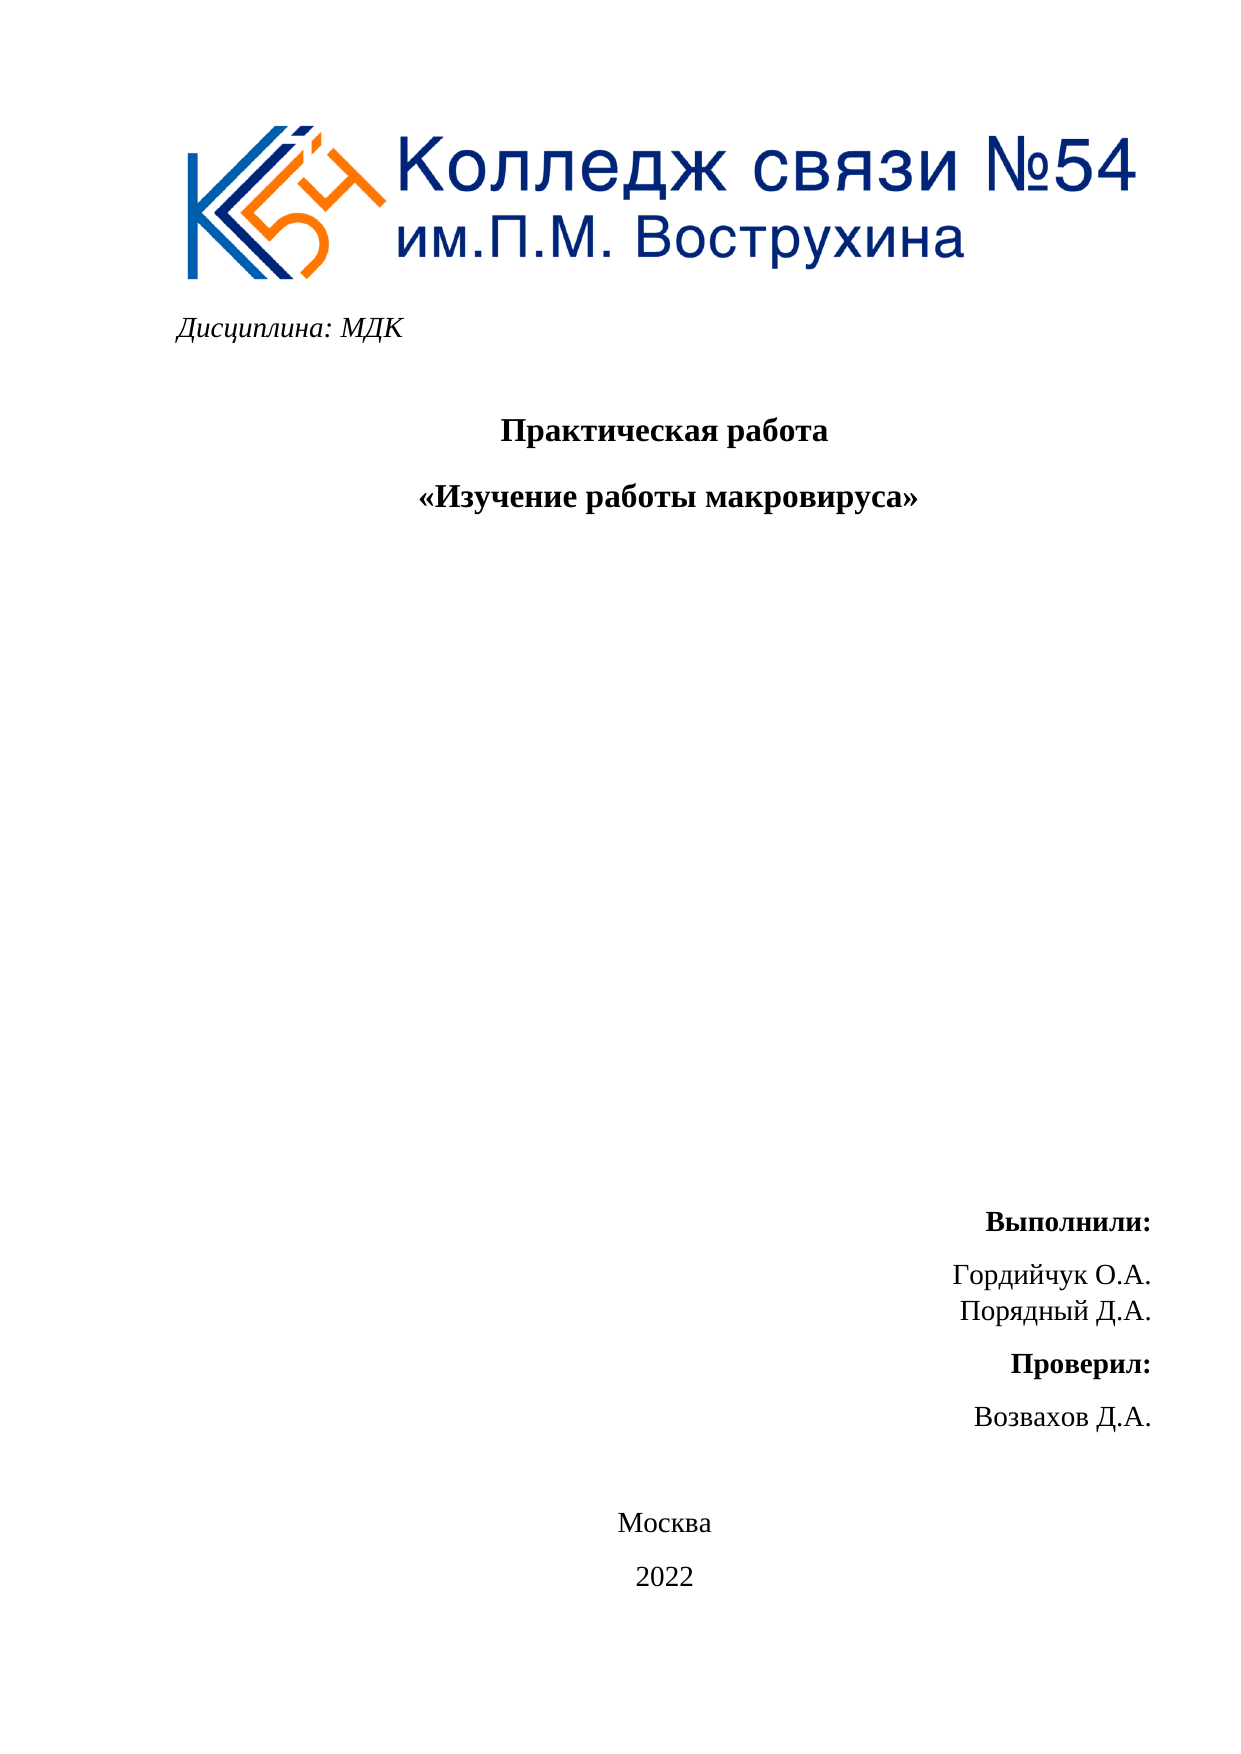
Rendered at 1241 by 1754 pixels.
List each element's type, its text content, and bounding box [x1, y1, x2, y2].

picture [177, 118, 1152, 292]
text Выполнили: [177, 1204, 1152, 1238]
text Возвахов Д.А. [177, 1399, 1152, 1433]
text Дисциплина: МДК [177, 311, 1152, 344]
text Москва [177, 1505, 1152, 1538]
text Гордийчук О.А. Порядный Д.А. [177, 1257, 1152, 1327]
text Практическая работа [177, 410, 1152, 448]
text Проверил: [177, 1346, 1152, 1380]
text 2022 [177, 1559, 1152, 1593]
subtitle «Изучение работы макровируса» [177, 477, 1152, 515]
